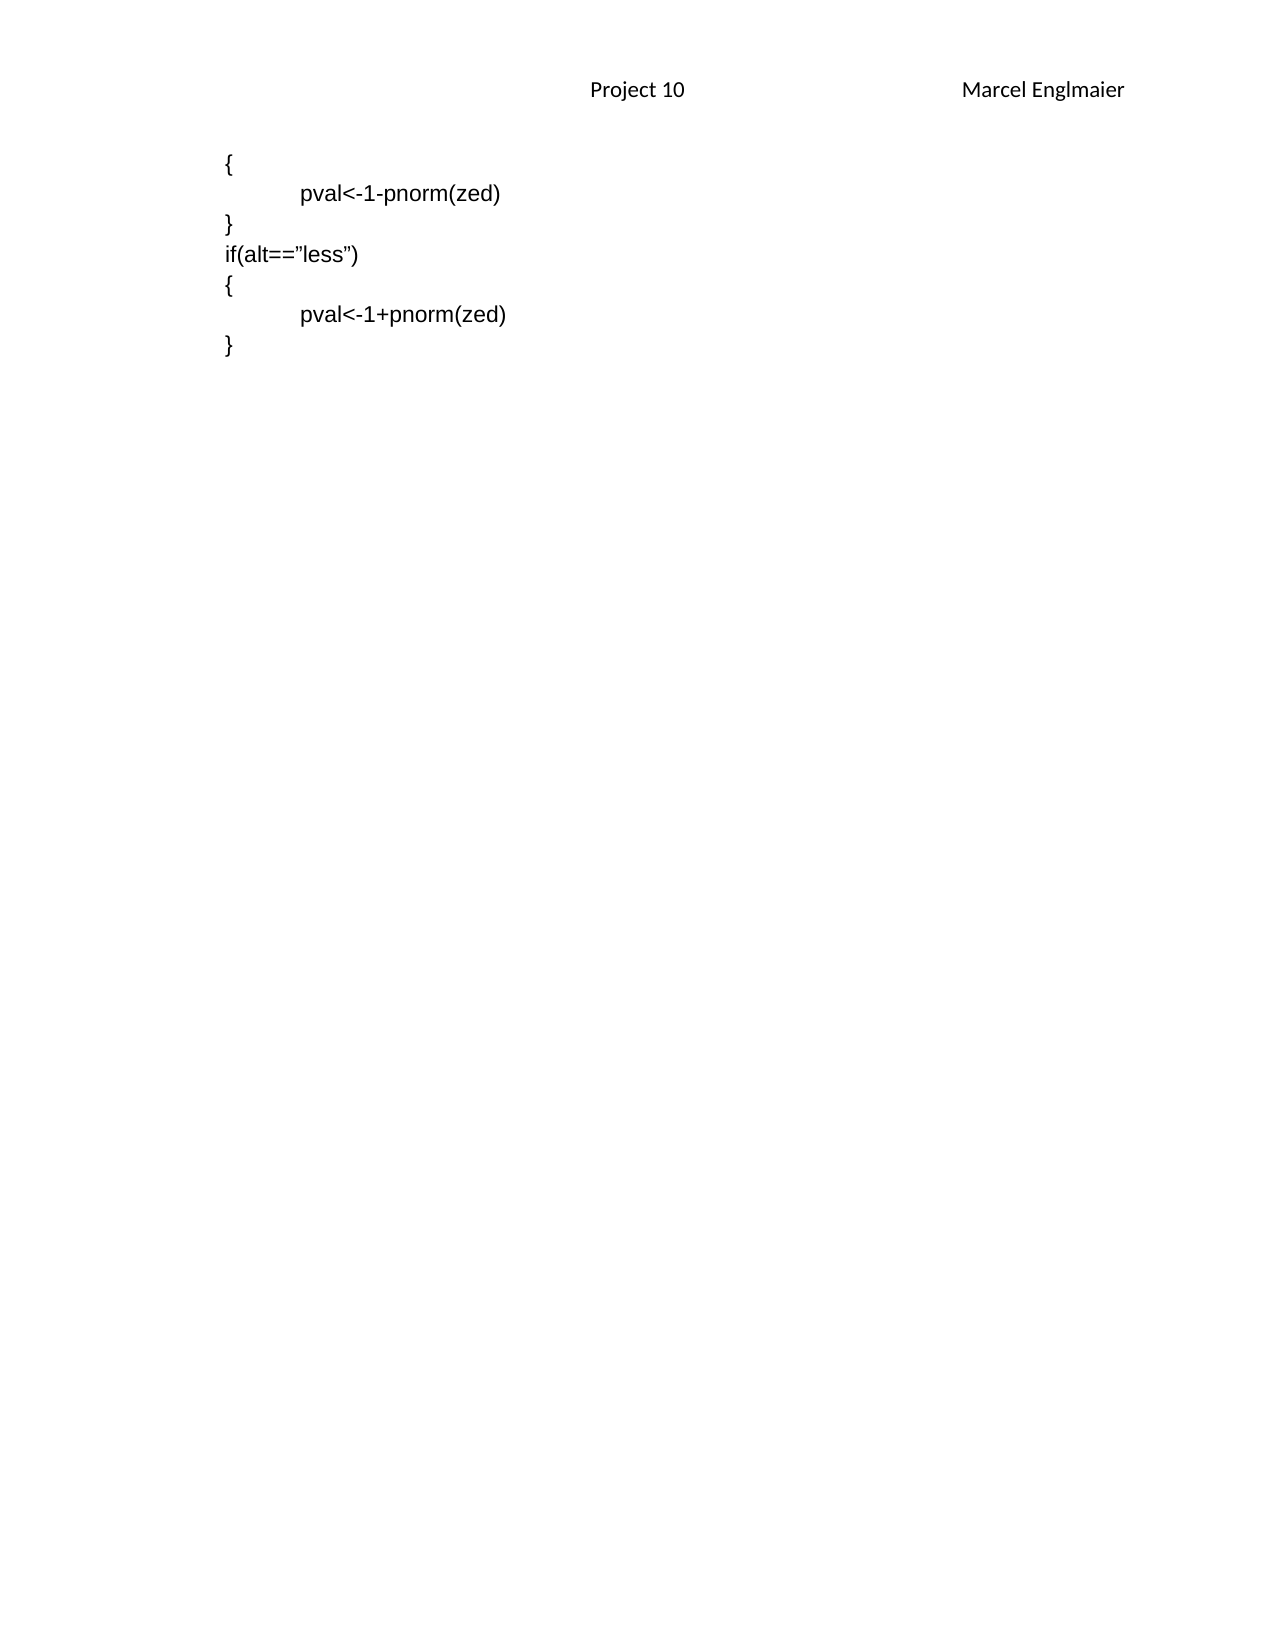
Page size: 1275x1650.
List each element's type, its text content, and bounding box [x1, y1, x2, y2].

text pval<-1+pnorm(zed) [225, 301, 1125, 327]
text { [225, 271, 1125, 297]
text { [225, 150, 1125, 176]
text } [225, 331, 1125, 358]
text } [225, 210, 1125, 237]
text pval<-1-pnorm(zed) [225, 180, 1125, 207]
text if(alt==”less”) [225, 241, 1125, 267]
